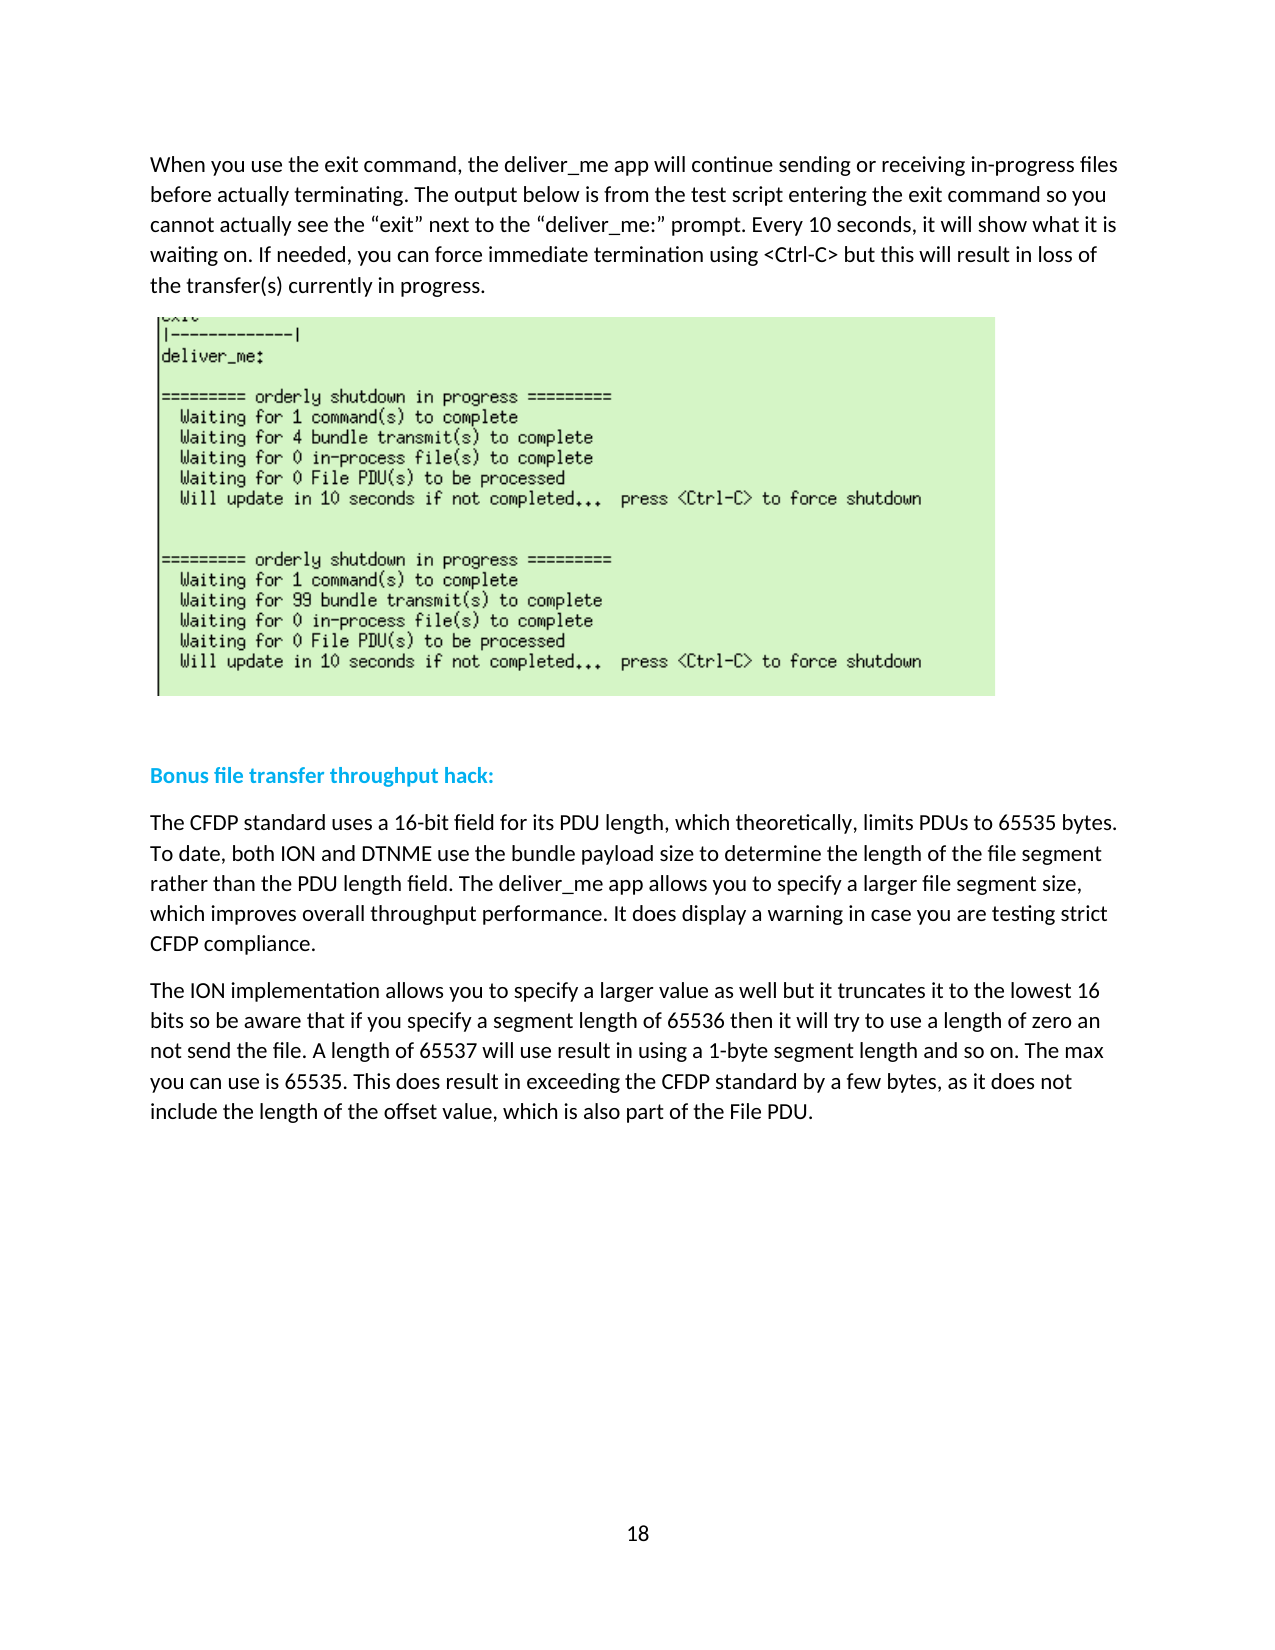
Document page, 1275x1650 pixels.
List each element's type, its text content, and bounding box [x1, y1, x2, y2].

text The CFDP standard uses a 16-bit field for its PDU length, which theoretically, limits PDUs to 65535 bytes. To date, both ION and DTNME use the bundle payload size to determine the length of the file segment rather than the PDU length field. The deliver_me app allows you to specify a larger file segment size, which improves overall throughput performance. It does display a warning in case you are testing strict CFDP compliance. [150, 808, 1125, 957]
text The ION implementation allows you to specify a larger value as well but it truncates it to the lowest 16 bits so be aware that if you specify a segment length of 65536 then it will try to use a length of zero an not send the file. A length of 65537 will use result in using a 1-byte segment length and so on. The max you can use is 65535. This does result in exceeding the CFDP standard by a few bytes, as it does not include the length of the offset value, which is also part of the File PDU. [150, 976, 1125, 1125]
text Bonus file transfer throughput hack: [150, 762, 1125, 789]
picture [150, 317, 996, 696]
text When you use the exit command, the deliver_me app will continue sending or receiving in-progress files before actually terminating. The output below is from the test script entering the exit command so you cannot actually see the “exit” next to the “deliver_me:” prompt. Every 10 seconds, it will show what it is waiting on. If needed, you can force immediate termination using <Ctrl-C> but this will result in loss of the transfer(s) currently in progress. [150, 150, 1125, 299]
